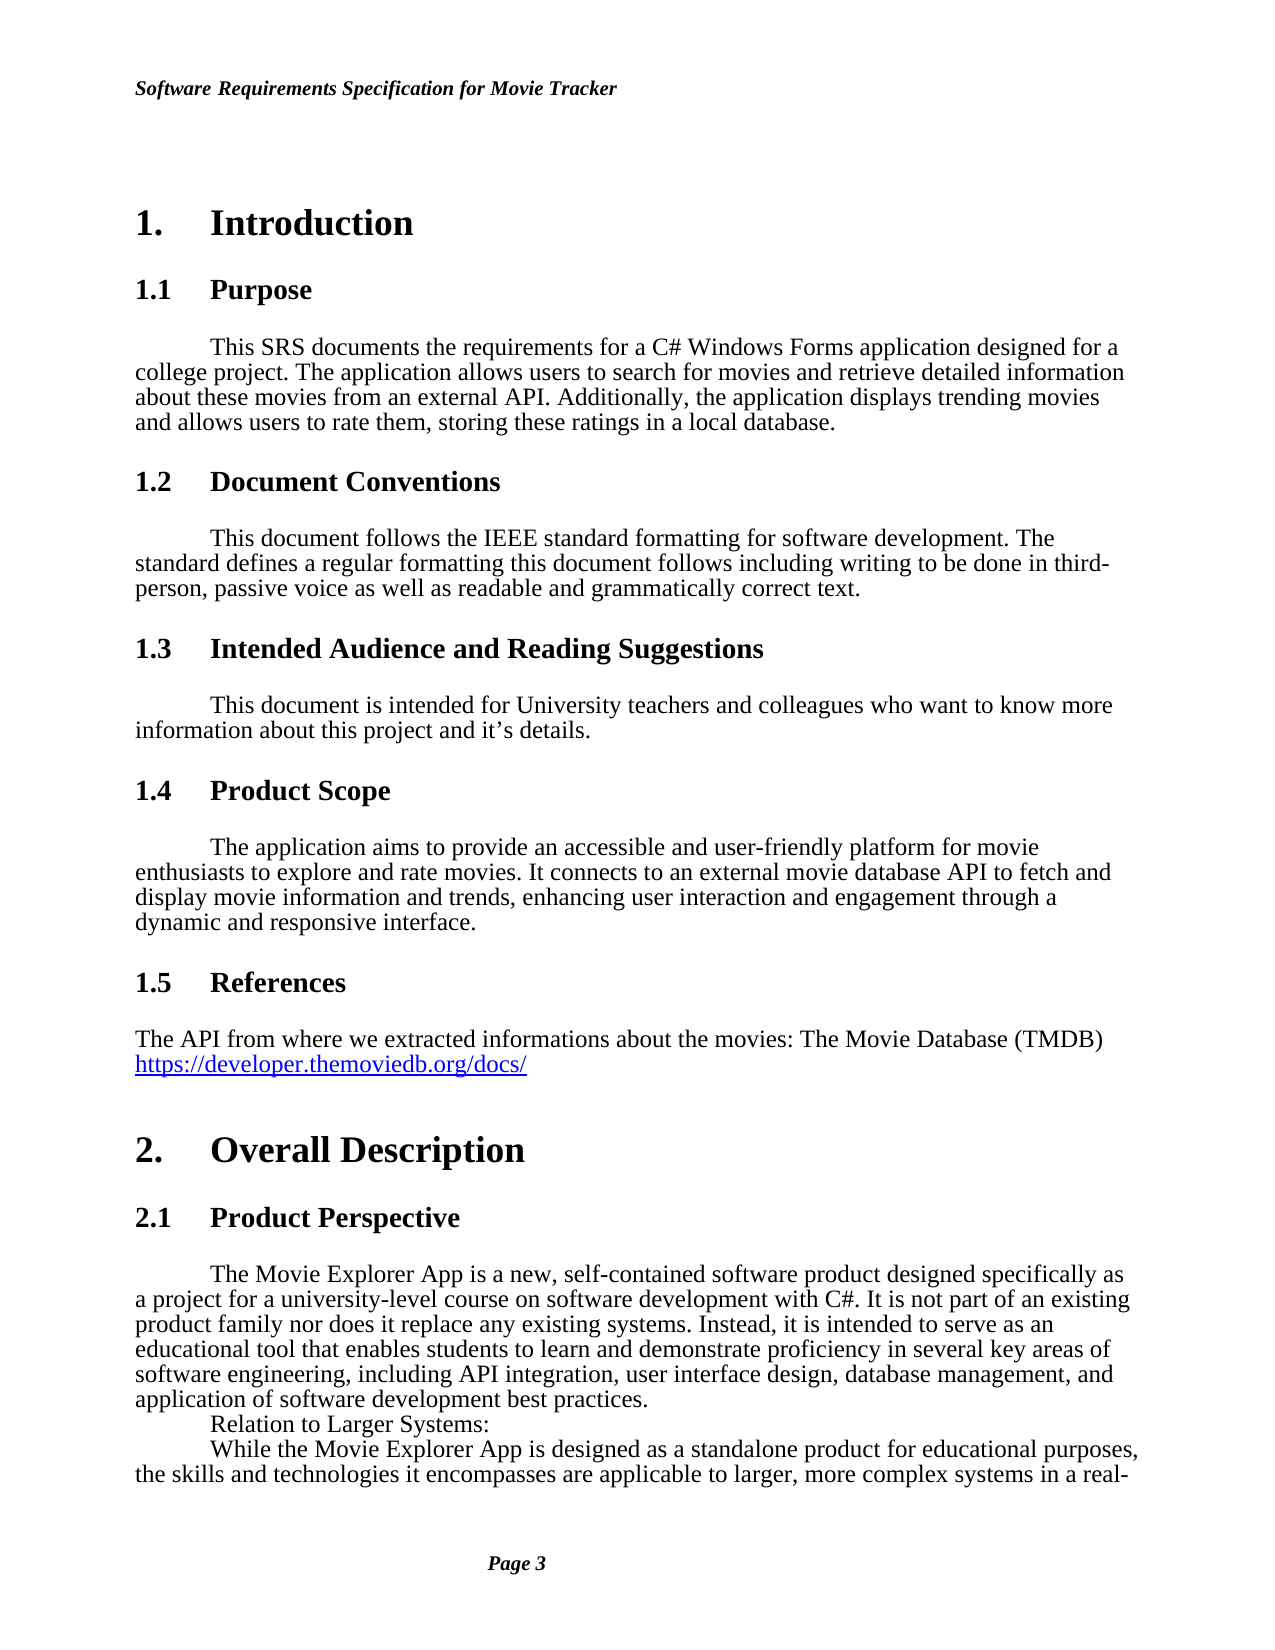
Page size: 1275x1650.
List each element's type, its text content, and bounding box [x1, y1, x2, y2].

subtitle Product Perspective [135, 1200, 1140, 1233]
text The API from where we extracted informations about the movies: The Movie Database (TMDB) https://developer.themoviedb.org/docs/ [135, 1027, 1140, 1077]
text This document follows the IEEE standard formatting for software development. The standard defines a regular formatting this document follows including writing to be done in third-person, passive voice as well as readable and grammatically correct text. [135, 527, 1140, 602]
subtitle References [135, 965, 1140, 998]
text Relation to Larger Systems: [135, 1412, 1140, 1437]
subtitle Overall Description [135, 1127, 1140, 1171]
text This SRS documents the requirements for a C# Windows Forms application designed for a college project. The application allows users to search for movies and retrieve detailed information about these movies from an external API. Additionally, the application displays trending movies and allows users to rate them, storing these ratings in a local database. [135, 335, 1140, 435]
subtitle Document Conventions [135, 464, 1140, 498]
subtitle Product Scope [135, 773, 1140, 806]
subtitle Purpose [135, 272, 1140, 306]
subtitle Introduction [135, 200, 1140, 243]
text The Movie Explorer App is a new, self-contained software product designed specifically as a project for a university-level course on software development with C#. It is not part of an existing product family nor does it replace any existing systems. Instead, it is intended to serve as an educational tool that enables students to learn and demonstrate proficiency in several key areas of software engineering, including API integration, user interface design, database management, and application of software development best practices. [135, 1262, 1140, 1412]
text The application aims to provide an accessible and user-friendly platform for movie enthusiasts to explore and rate movies. It connects to an external movie database API to fetch and display movie information and trends, enhancing user interaction and engagement through a dynamic and responsive interface. [135, 836, 1140, 936]
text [135, 1437, 1140, 1487]
subtitle Intended Audience and Reading Suggestions [135, 631, 1140, 664]
text This document is intended for University teachers and colleagues who want to know more information about this project and it’s details. [135, 694, 1140, 744]
